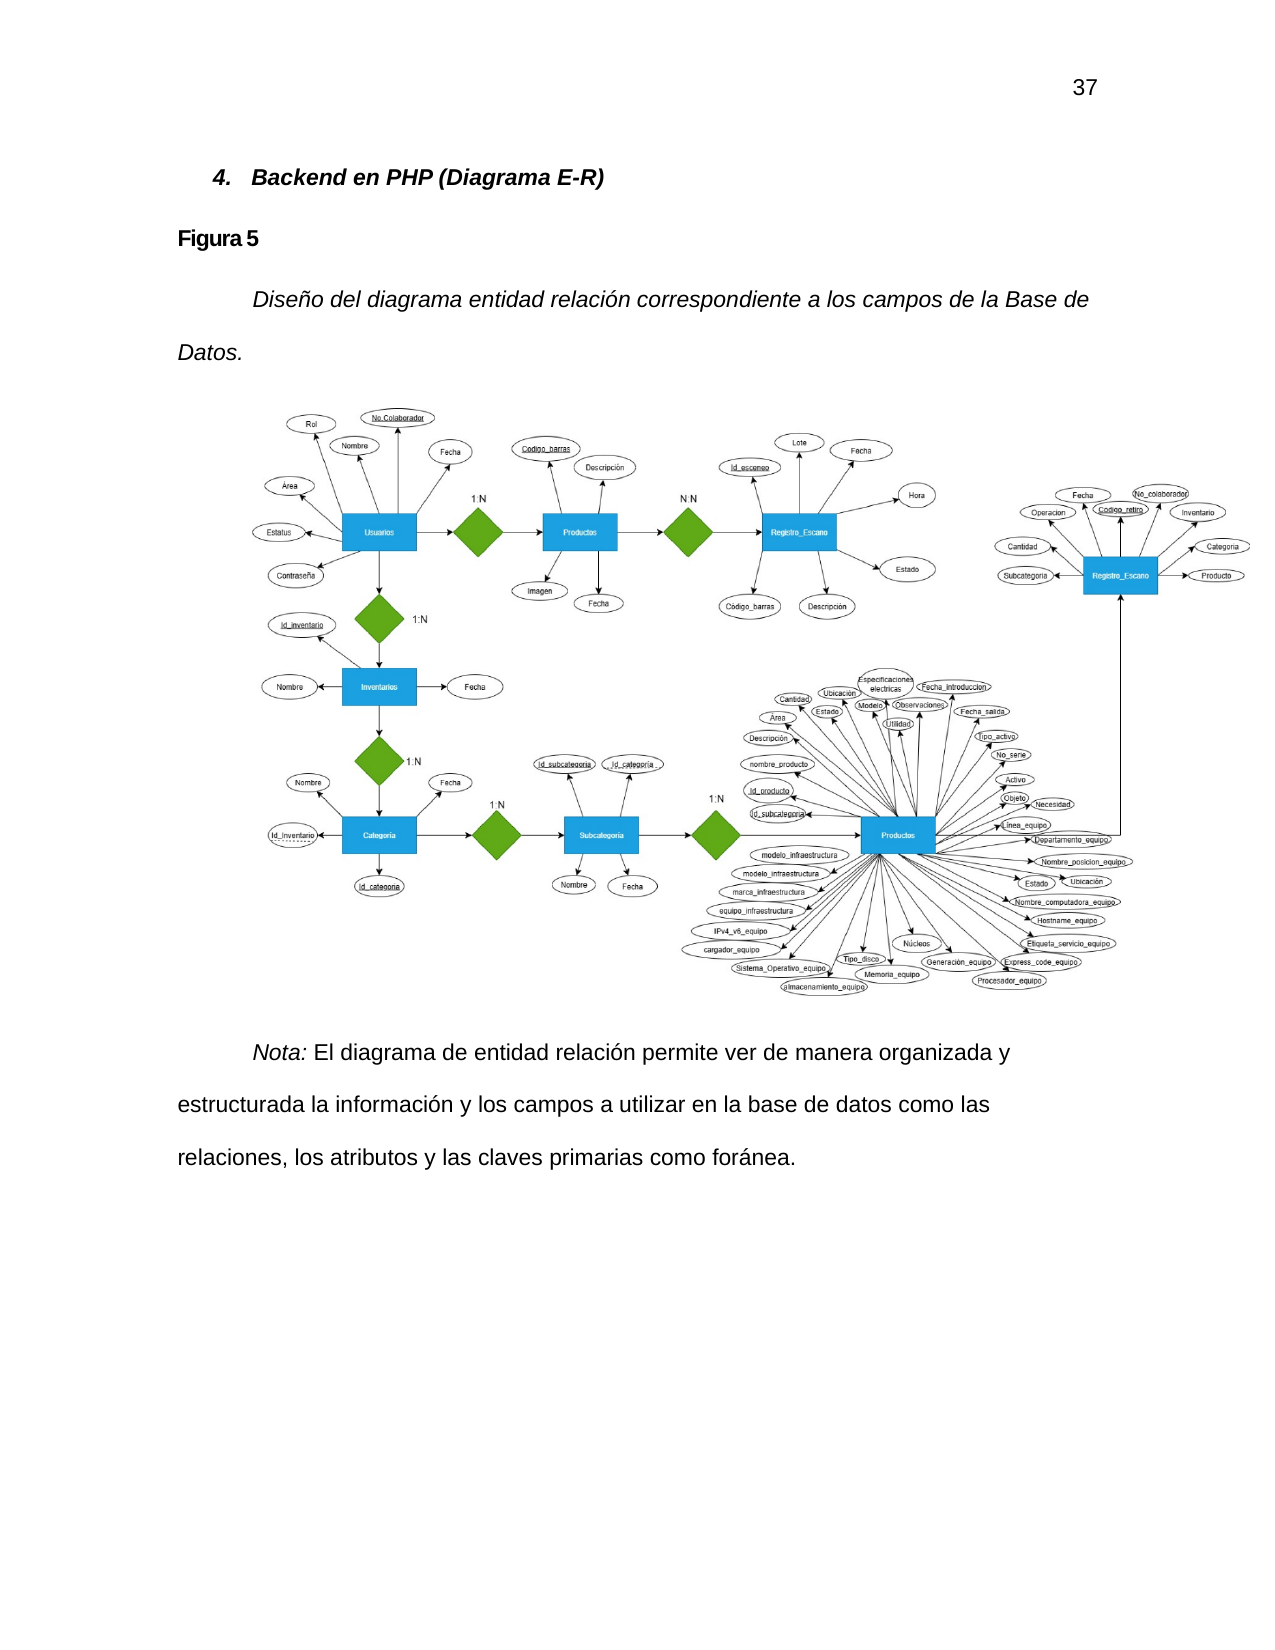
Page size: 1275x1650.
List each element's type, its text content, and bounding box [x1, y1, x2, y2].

text Nota: El diagrama de entidad relación permite ver de manera organizada y estructurada la información y los campos a utilizar en la base de datos como las relaciones, los atributos y las claves primarias como foránea. [177, 1038, 1098, 1170]
picture [252, 408, 1250, 996]
text Diseño del diagrama entidad relación correspondiente a los campos de la Base de Datos. [177, 286, 1098, 366]
subtitle Backend en PHP (Diagrama E-R) [177, 164, 1098, 191]
title Figura 5 [177, 225, 1098, 252]
